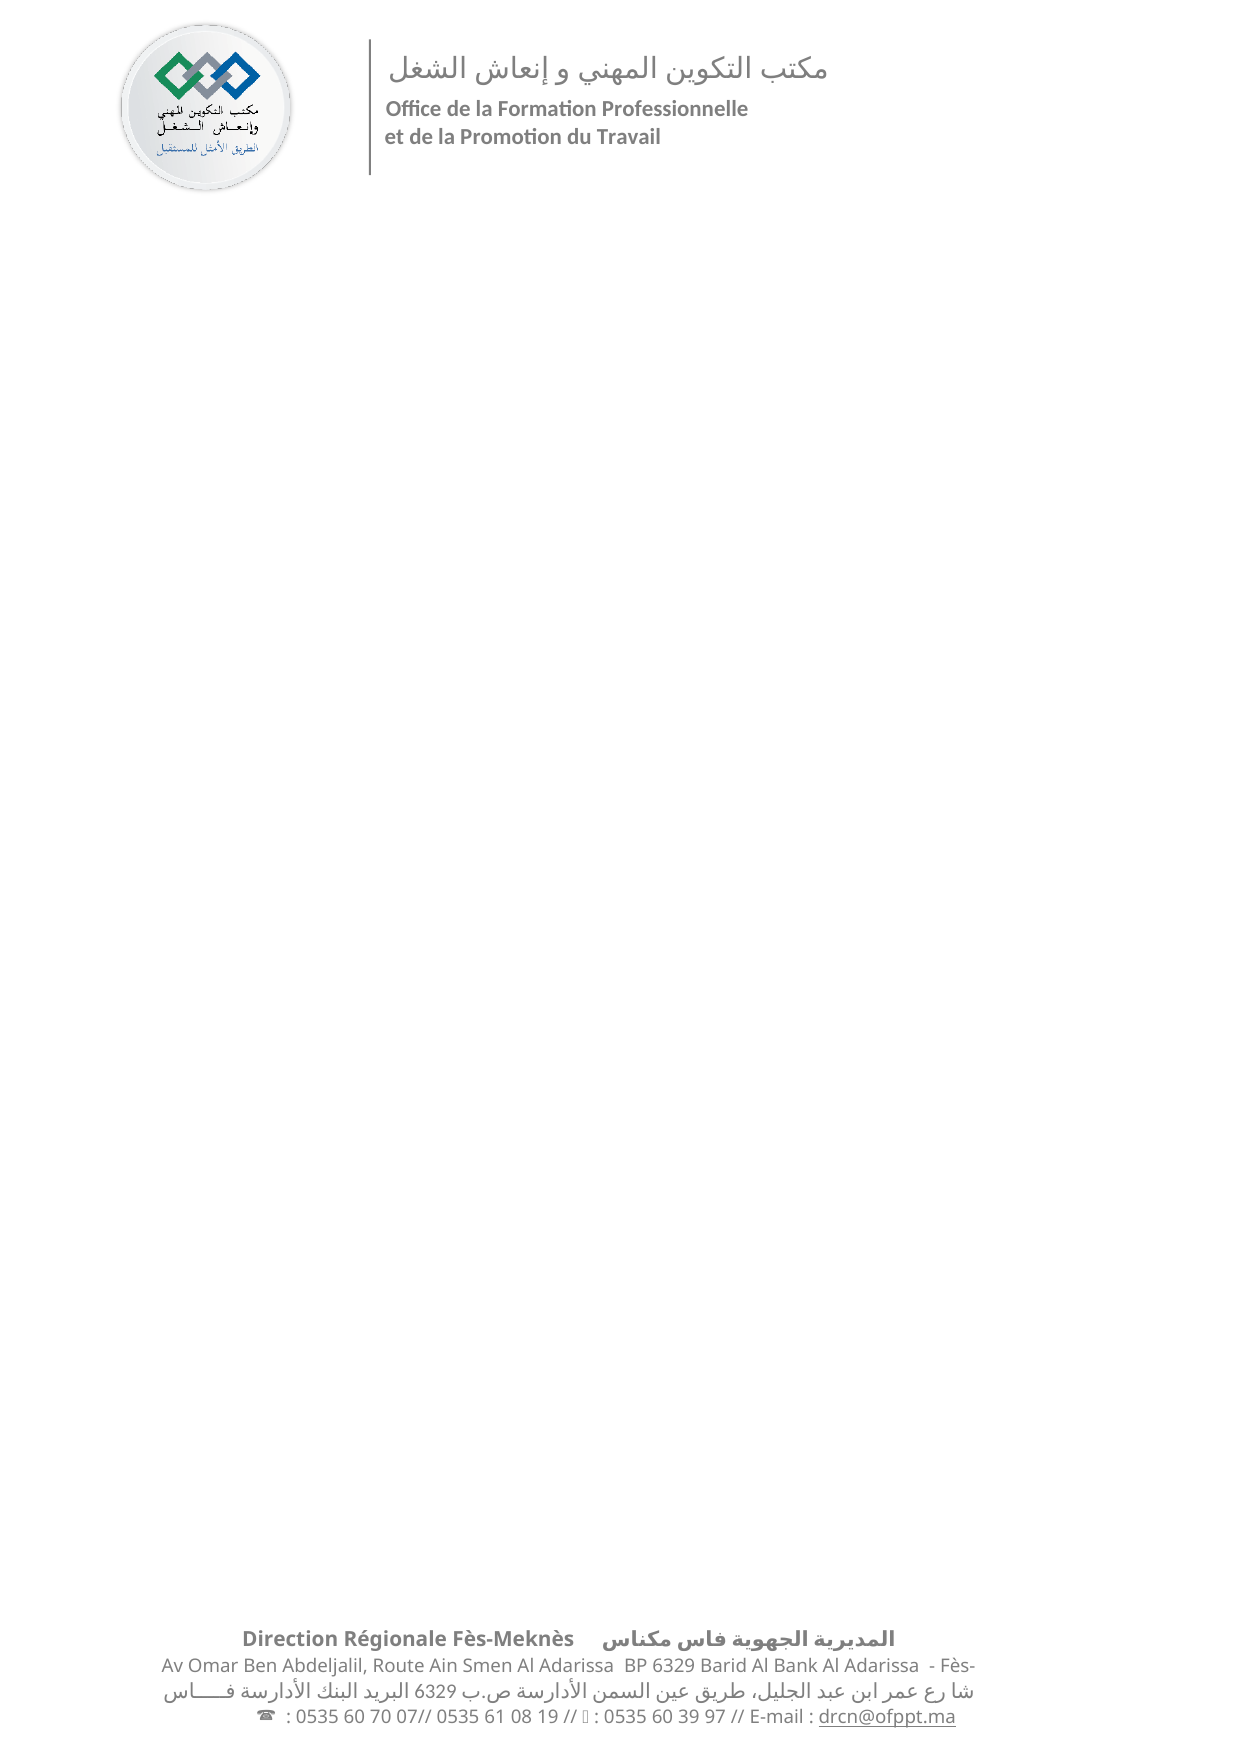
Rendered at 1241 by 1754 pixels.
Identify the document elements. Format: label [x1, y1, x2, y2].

picture [113, 17, 298, 197]
